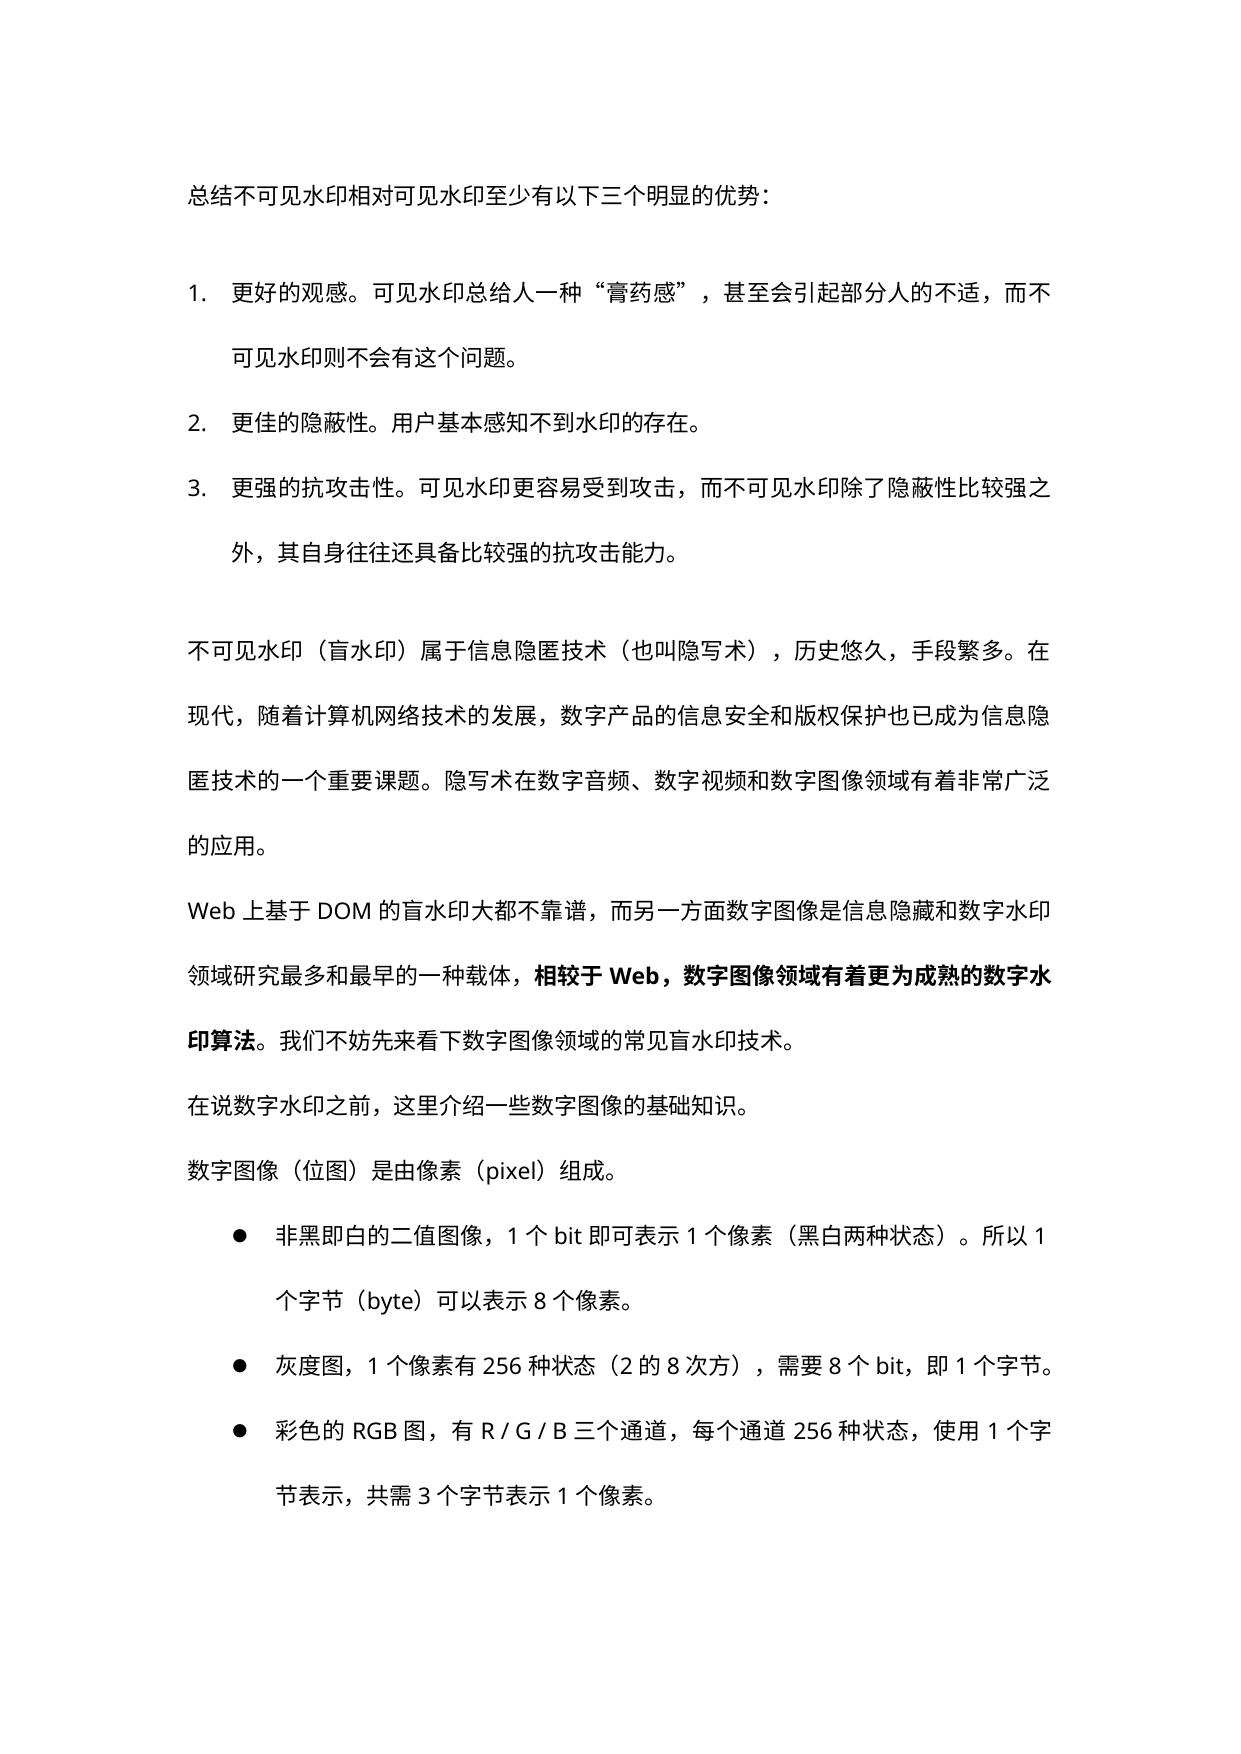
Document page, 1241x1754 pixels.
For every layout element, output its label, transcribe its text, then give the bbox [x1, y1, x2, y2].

text 总结不可见水印相对可见水印至少有以下三个明显的优势： [187, 162, 1053, 227]
list 灰度图，1 个像素有 256 种状态（2 的 8 次方），需要 8 个 bit，即 1 个字节。 [231, 1332, 1053, 1397]
text 数字图像（位图）是由像素（pixel）组成。 [187, 1137, 1053, 1202]
list 更好的观感。可见水印总给人一种“膏药感”，甚至会引起部分人的不适，而不可见水印则不会有这个问题。 [187, 259, 1053, 389]
list 非黑即白的二值图像，1 个 bit 即可表示 1 个像素（黑白两种状态）。所以 1 个字节（byte）可以表示 8 个像素。 [231, 1202, 1053, 1332]
text 在说数字水印之前，这里介绍一些数字图像的基础知识。 [187, 1072, 1053, 1137]
list 彩色的 RGB 图，有 R / G / B 三个通道，每个通道 256 种状态，使用 1 个字节表示，共需 3 个字节表示 1 个像素。 [231, 1397, 1053, 1527]
text 不可见水印（盲水印）属于信息隐匿技术（也叫隐写术），历史悠久，手段繁多。在现代，随着计算机网络技术的发展，数字产品的信息安全和版权保护也已成为信息隐匿技术的一个重要课题。隐写术在数字音频、数字视频和数字图像领域有着非常广泛的应用。 [187, 617, 1053, 877]
text Web 上基于 DOM 的盲水印大都不靠谱，而另一方面数字图像是信息隐藏和数字水印领域研究最多和最早的一种载体，相较于 Web，数字图像领域有着更为成熟的数字水印算法。我们不妨先来看下数字图像领域的常见盲水印技术。 [187, 877, 1053, 1072]
list 更佳的隐蔽性。用户基本感知不到水印的存在。 [187, 389, 1053, 454]
list 更强的抗攻击性。可见水印更容易受到攻击，而不可见水印除了隐蔽性比较强之外，其自身往往还具备比较强的抗攻击能力。 [187, 454, 1053, 584]
